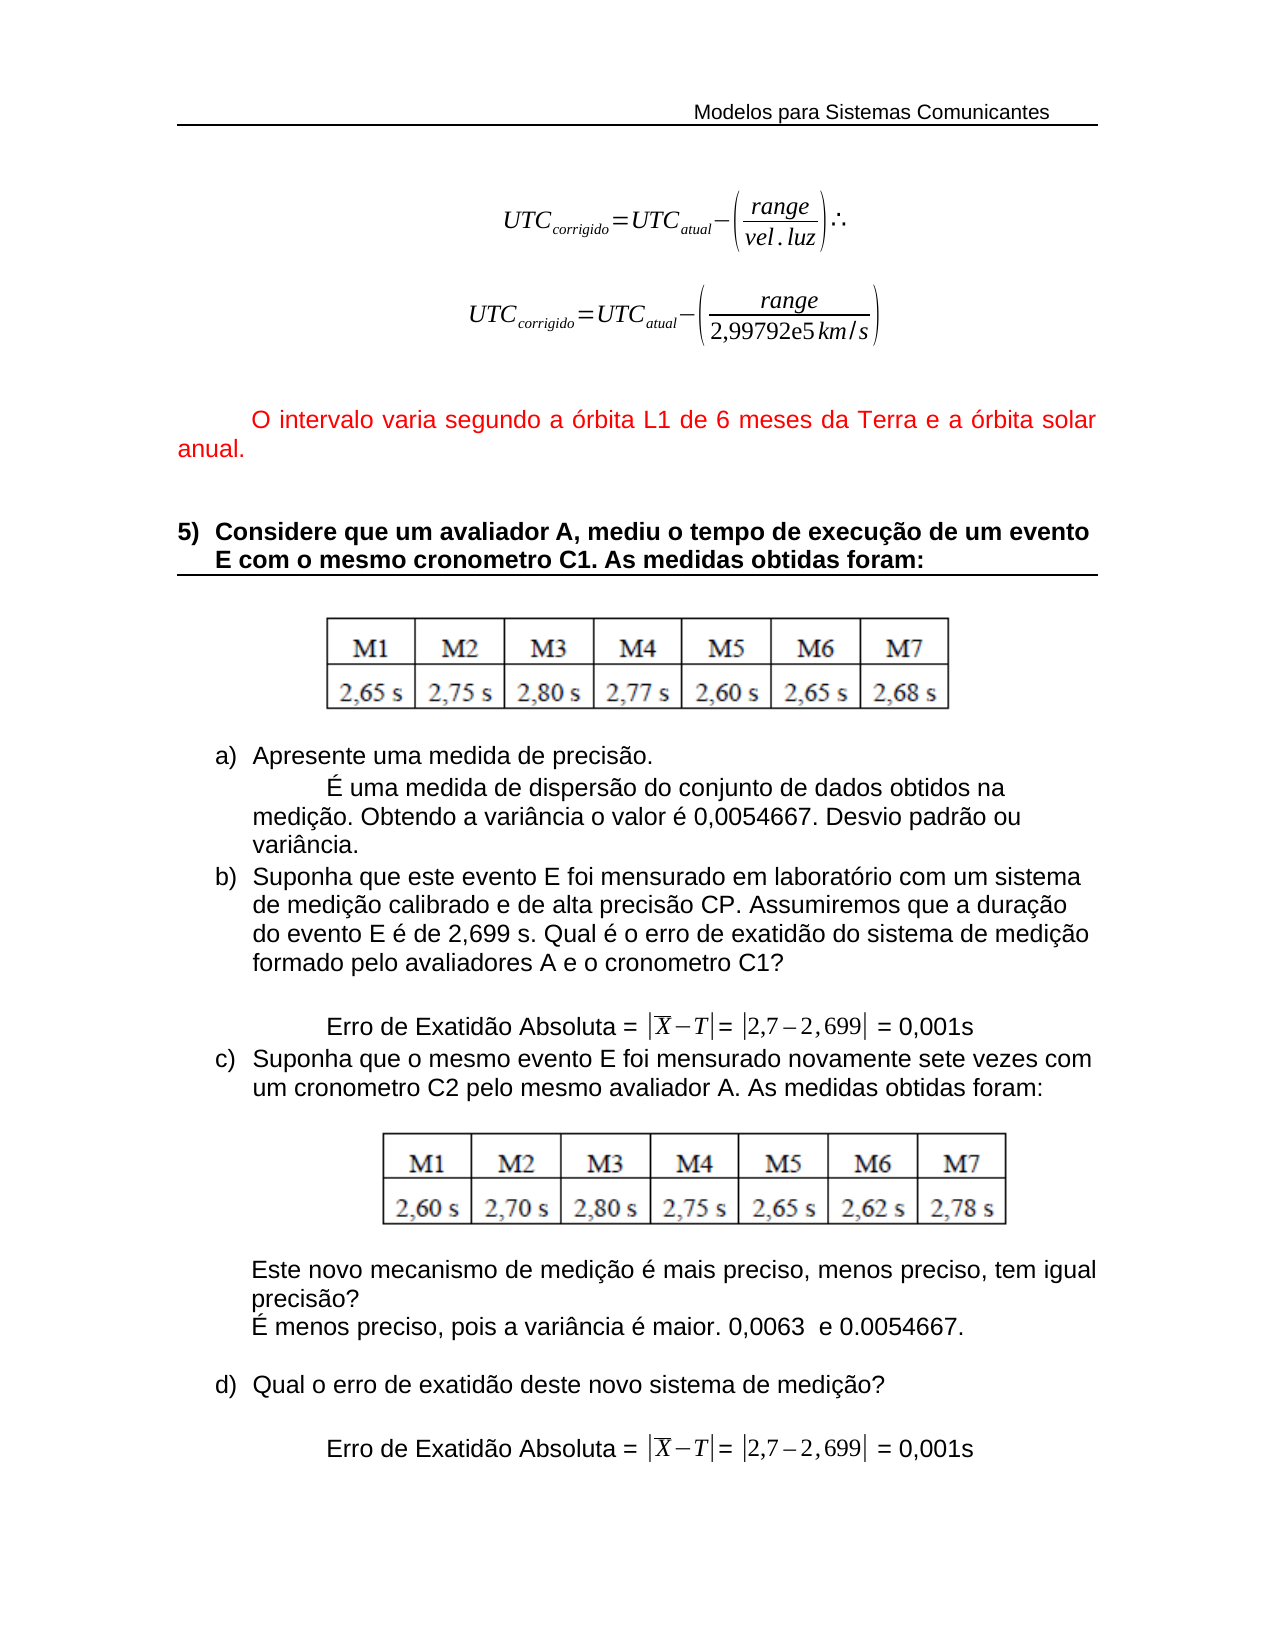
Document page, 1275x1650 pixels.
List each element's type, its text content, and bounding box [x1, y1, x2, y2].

text Este novo mecanismo de medição é mais preciso, menos preciso, tem igual precisão? [251, 1255, 1098, 1312]
list Suponha que este evento E foi mensurado em laboratório com um sistema de medição calibrado e de alta precisão CP. Assumiremos que a duração do evento E é de 2,699 s. Qual é o erro de exatidão do sistema de medição formado pelo avaliadores A e o cronometro C1? [215, 862, 1098, 977]
list Suponha que o mesmo evento E foi mensurado novamente sete vezes com um cronometro C2 pelo mesmo avaliador A. As medidas obtidas foram: [215, 1044, 1098, 1102]
text O intervalo varia segundo a órbita L1 de 6 meses da Terra e a órbita solar anual. [177, 406, 1098, 463]
text Erro de Exatidão Absoluta = = = 0,001s [252, 1433, 1098, 1463]
list Apresente uma medida de precisão. [215, 741, 1098, 770]
list Qual o erro de exatidão deste novo sistema de medição? [215, 1370, 1098, 1398]
text Erro de Exatidão Absoluta = = = 0,001s [252, 1011, 1098, 1042]
text É menos preciso, pois a variância é maior. 0,0063 e 0.0054667. [251, 1312, 1098, 1341]
subtitle Considere que um avaliador A, mediu o tempo de execução de um evento E com o mesmo cronometro C1. As medidas obtidas foram: [177, 517, 1098, 574]
text É uma medida de dispersão do conjunto de dados obtidos na medição. Obtendo a variância o valor é 0,0054667. Desvio padrão ou variância. [252, 773, 1098, 859]
